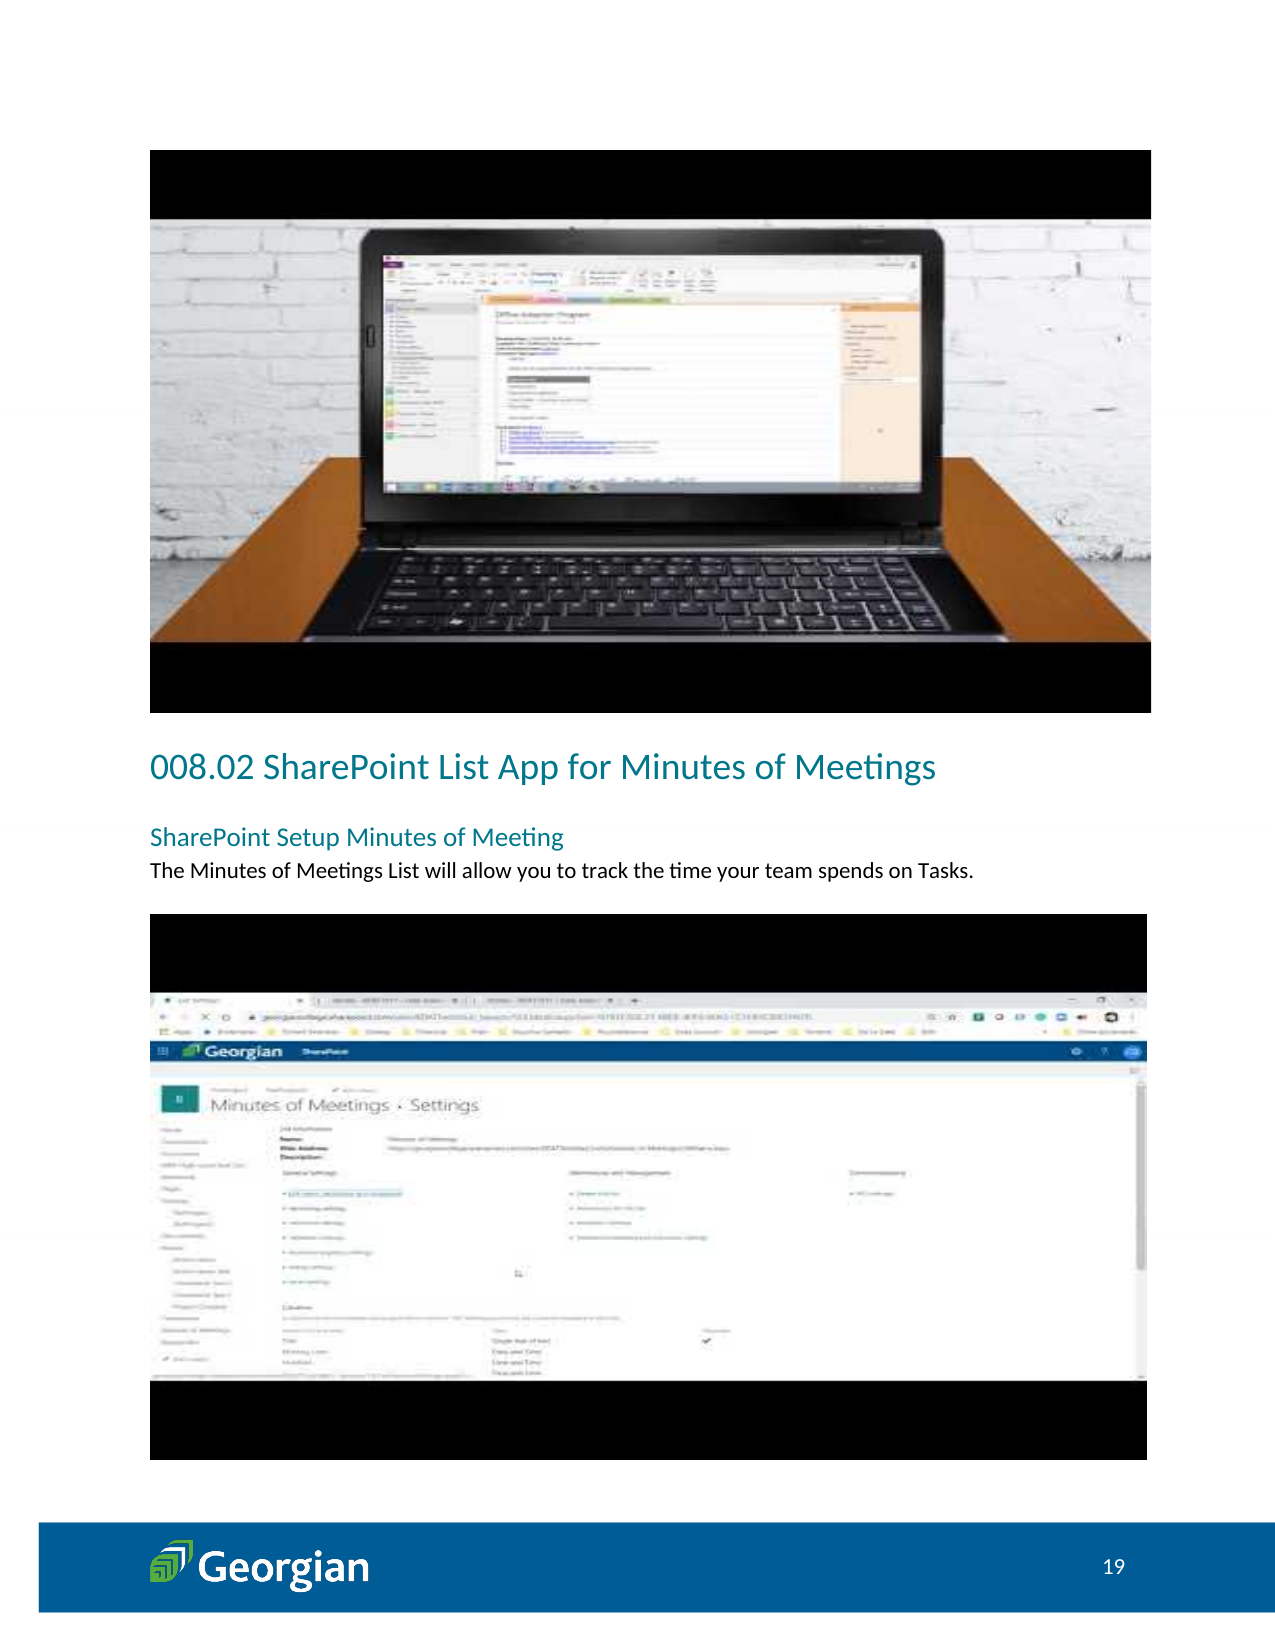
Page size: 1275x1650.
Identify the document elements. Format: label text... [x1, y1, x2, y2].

subtitle SharePoint Setup Minutes of Meeting [150, 820, 1125, 853]
picture [0, 150, 1275, 1650]
subtitle 008.02 SharePoint List App for Minutes of Meetings [150, 743, 1125, 789]
text The Minutes of Meetings List will allow you to track the time your team spends on Tasks. [150, 856, 1125, 884]
